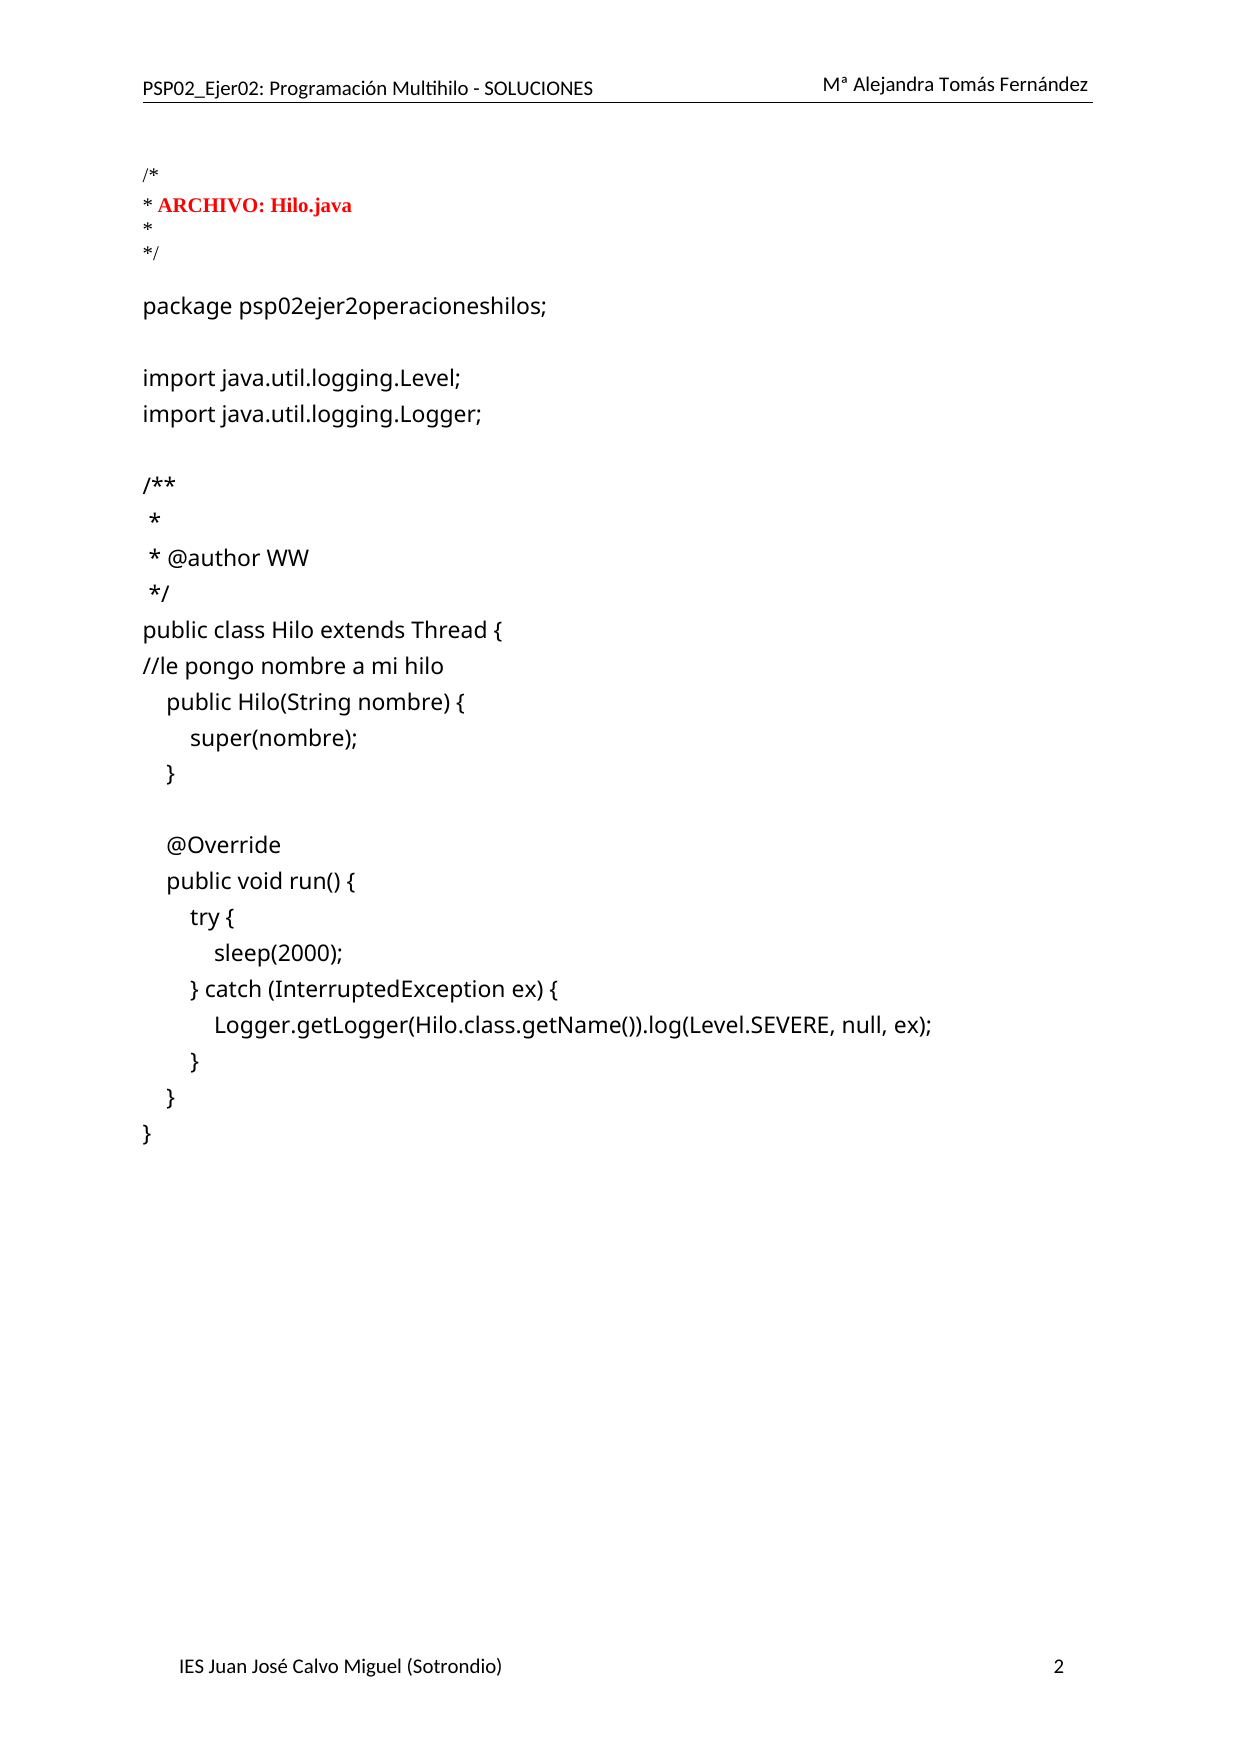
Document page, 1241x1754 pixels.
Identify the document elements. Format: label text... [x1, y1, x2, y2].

text try { [142, 901, 1093, 932]
text } [142, 1081, 1093, 1112]
text sleep(2000); [142, 937, 1093, 968]
text //le pongo nombre a mi hilo [142, 649, 1093, 681]
text /** [142, 470, 1093, 501]
text public Hilo(String nombre) { [142, 686, 1093, 717]
list ARCHIVO: Hilo.java [142, 193, 1093, 217]
text } catch (InterruptedException ex) { [142, 973, 1093, 1004]
text * [142, 217, 1093, 241]
text */ [142, 241, 1093, 265]
text import java.util.logging.Level; [142, 362, 1093, 393]
text package psp02ejer2operacioneshilos; [142, 290, 1093, 321]
text * [142, 506, 1093, 537]
text import java.util.logging.Logger; [142, 398, 1093, 429]
text } [142, 1045, 1093, 1076]
text * @author WW [142, 542, 1093, 573]
text super(nombre); [142, 721, 1093, 753]
text @Override [142, 829, 1093, 861]
text } [142, 757, 1093, 789]
text */ [142, 578, 1093, 609]
text Logger.getLogger(Hilo.class.getName()).log(Level.SEVERE, null, ex); [142, 1009, 1093, 1040]
text public class Hilo extends Thread { [142, 614, 1093, 645]
text public void run() { [142, 865, 1093, 896]
text } [142, 1117, 1093, 1148]
text /* [142, 162, 1093, 187]
